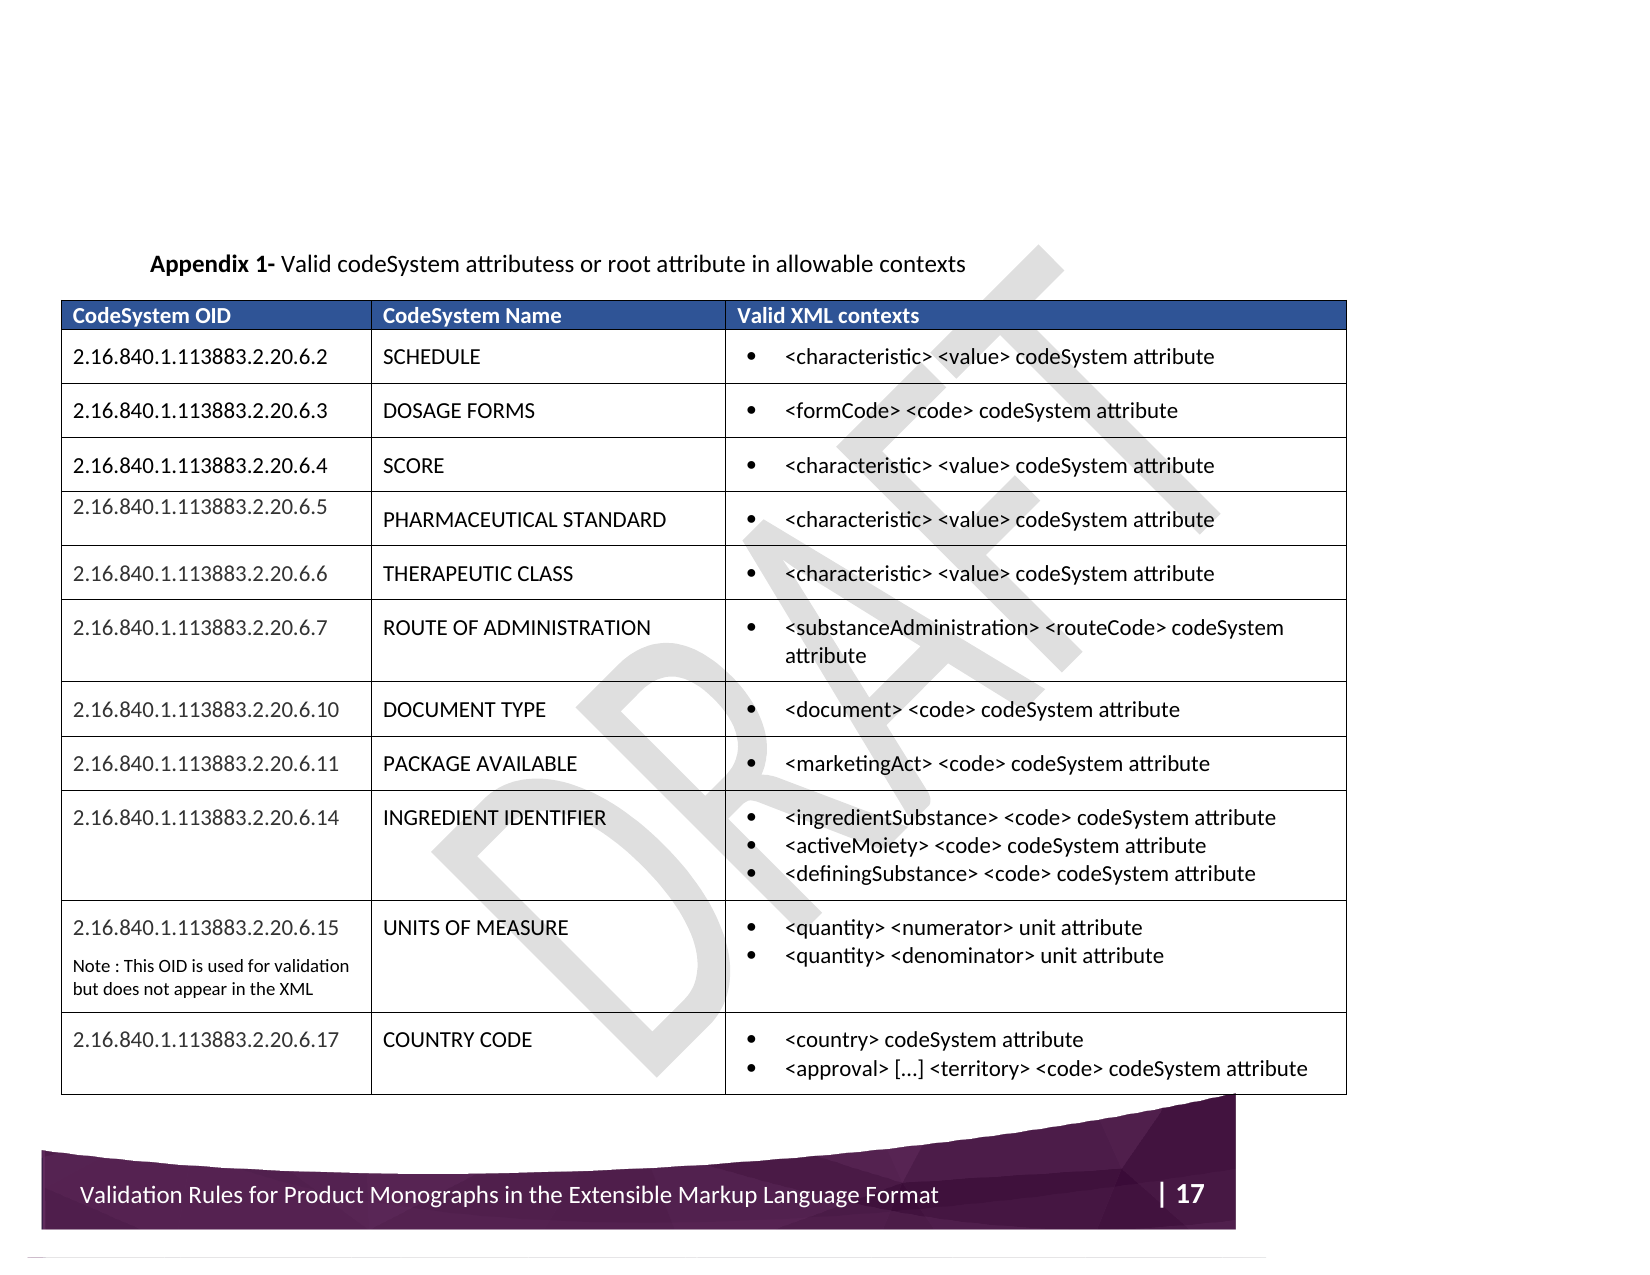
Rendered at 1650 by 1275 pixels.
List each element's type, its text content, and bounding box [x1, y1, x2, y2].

table_cell <marketingAct> <code> codeSystem attribute [726, 737, 1346, 789]
table_cell <country> codeSystem attribute <approval> […] <territory> <code> codeSystem attribute [726, 1013, 1346, 1094]
table_cell PACKAGE AVAILABLE [372, 737, 725, 789]
text Appendix 1- Valid codeSystem attributess or root attribute in allowable contexts [150, 249, 1546, 279]
table_cell 2.16.840.1.113883.2.20.6.15 Note : This OID is used for validation but does not appear in the XML [62, 901, 371, 1012]
table_cell 2.16.840.1.113883.2.20.6.6 [62, 546, 371, 599]
table_header CodeSystem OID [62, 301, 371, 329]
table_cell 2.16.840.1.113883.2.20.6.11 [62, 737, 371, 789]
table_cell 2.16.840.1.113883.2.20.6.7 [62, 600, 371, 681]
table_cell <characteristic> <value> codeSystem attribute [726, 330, 1346, 383]
table_cell <formCode> <code> codeSystem attribute [726, 384, 1346, 437]
picture [4, 1069, 1267, 1258]
table_cell ROUTE OF ADMINISTRATION [372, 600, 725, 681]
table_cell <characteristic> <value> codeSystem attribute [726, 438, 1346, 491]
table_cell COUNTRY CODE [372, 1013, 725, 1094]
table_cell 2.16.840.1.113883.2.20.6.14 [62, 791, 371, 900]
table_cell PHARMACEUTICAL STANDARD [372, 492, 725, 545]
table_cell 2.16.840.1.113883.2.20.6.5 [62, 492, 371, 545]
table_cell UNITS OF MEASURE [372, 901, 725, 1012]
table_cell <characteristic> <value> codeSystem attribute [726, 546, 1346, 599]
table_cell <quantity> <numerator> unit attribute <quantity> <denominator> unit attribute [726, 901, 1346, 1012]
table_cell <substanceAdministration> <routeCode> codeSystem attribute [726, 600, 1346, 681]
table_cell THERAPEUTIC CLASS [372, 546, 725, 599]
table_cell SCHEDULE [372, 330, 725, 383]
table_cell 2.16.840.1.113883.2.20.6.17 [62, 1013, 371, 1094]
table_header CodeSystem Name [372, 301, 725, 329]
table_cell 2.16.840.1.113883.2.20.6.3 [62, 384, 371, 437]
table_cell 2.16.840.1.113883.2.20.6.10 [62, 682, 371, 736]
table_cell <ingredientSubstance> <code> codeSystem attribute <activeMoiety> <code> codeSystem attribute <definingSubstance> <code> codeSystem attribute [726, 791, 1346, 900]
table_cell DOCUMENT TYPE [372, 682, 725, 736]
table_cell DOSAGE FORMS [372, 384, 725, 437]
table_cell <document> <code> codeSystem attribute [726, 682, 1346, 736]
table_header Valid XML contexts [726, 301, 1346, 329]
table_cell 2.16.840.1.113883.2.20.6.2 [62, 330, 371, 383]
table_cell INGREDIENT IDENTIFIER [372, 791, 725, 900]
table_cell SCORE [372, 438, 725, 491]
table_cell 2.16.840.1.113883.2.20.6.4 [62, 438, 371, 491]
table_cell <characteristic> <value> codeSystem attribute [726, 492, 1346, 545]
